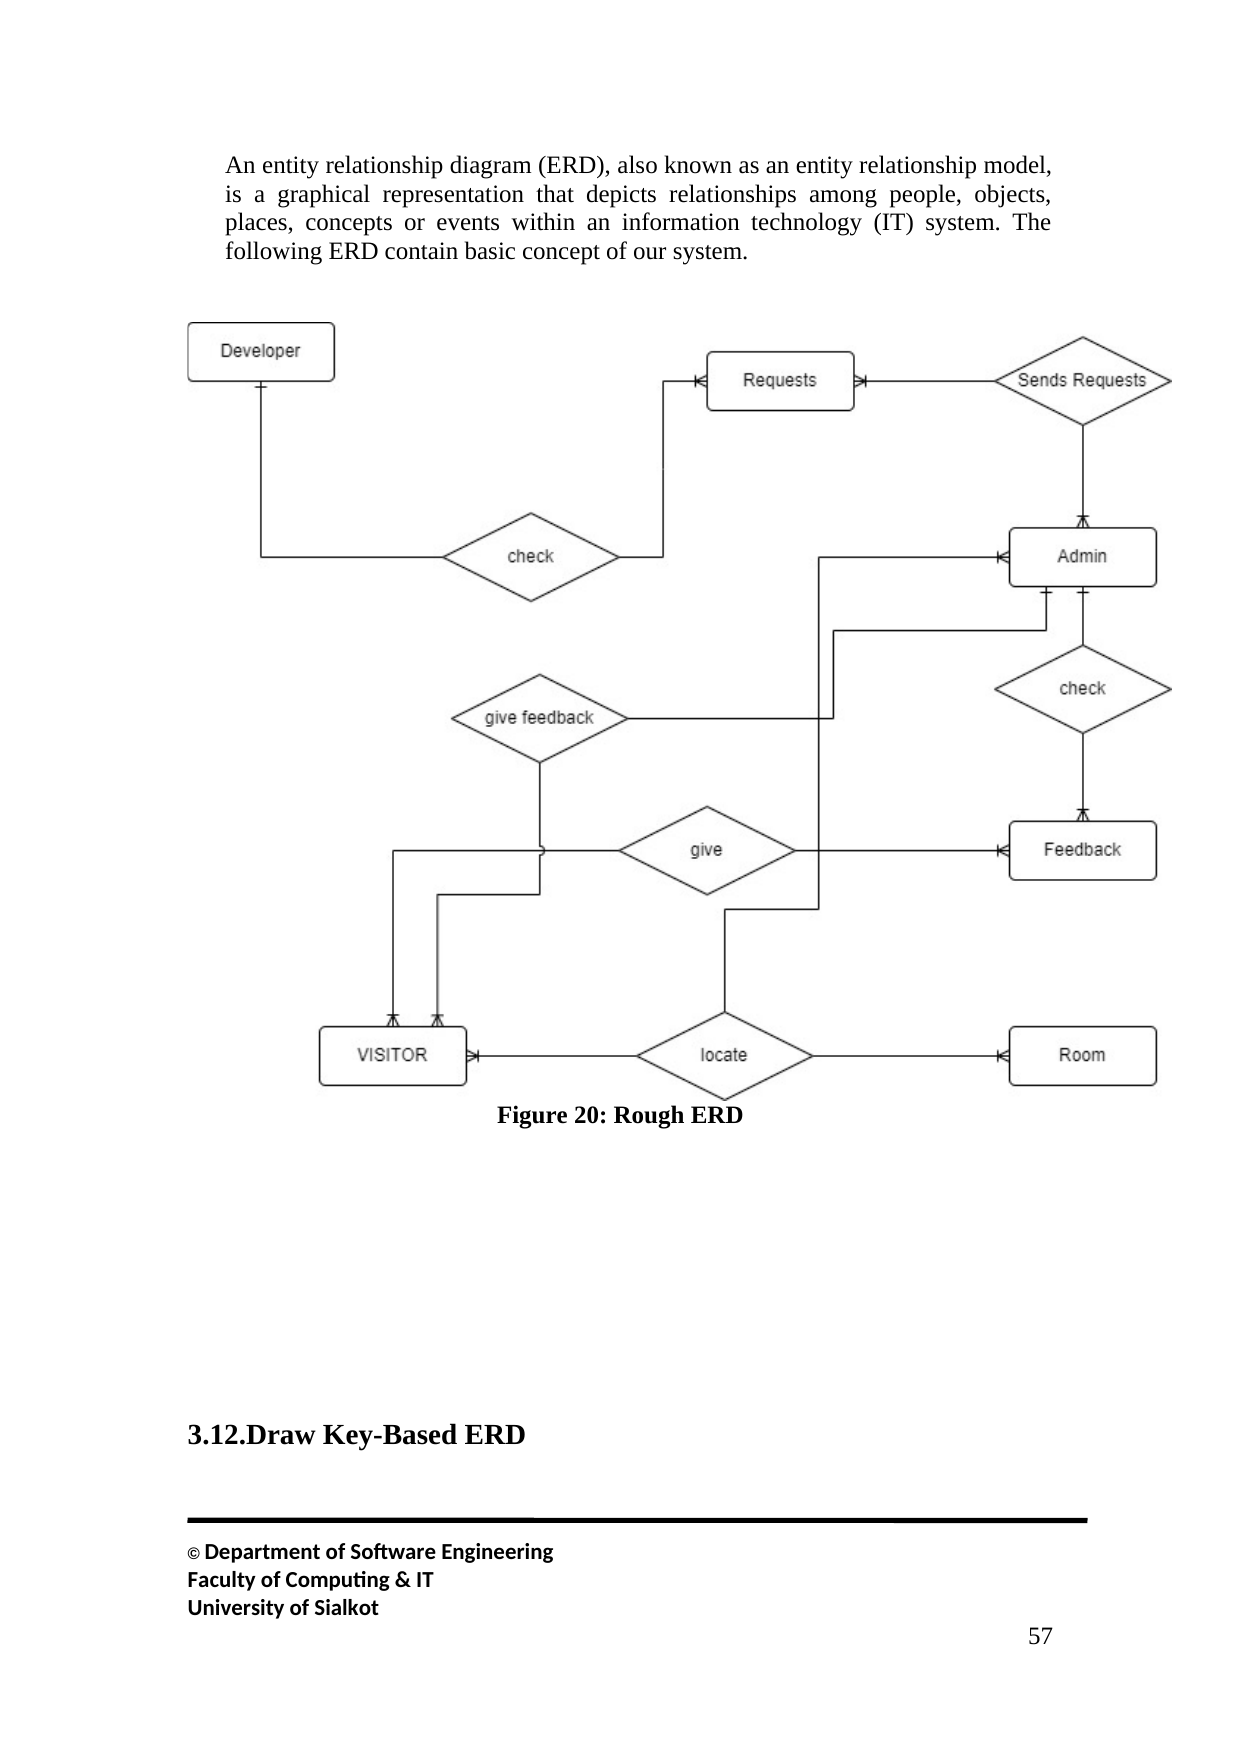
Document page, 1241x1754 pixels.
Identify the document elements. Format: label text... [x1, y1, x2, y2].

text An entity relationship diagram (ERD), also known as an entity relationship model, is a graphical representation that depicts relationships among people, objects, places, concepts or events within an information technology (IT) system. The following ERD contain basic concept of our system. [225, 150, 1053, 265]
picture [187, 322, 1172, 1101]
text 3.12.Draw Key-Based ERD [187, 1417, 1053, 1450]
